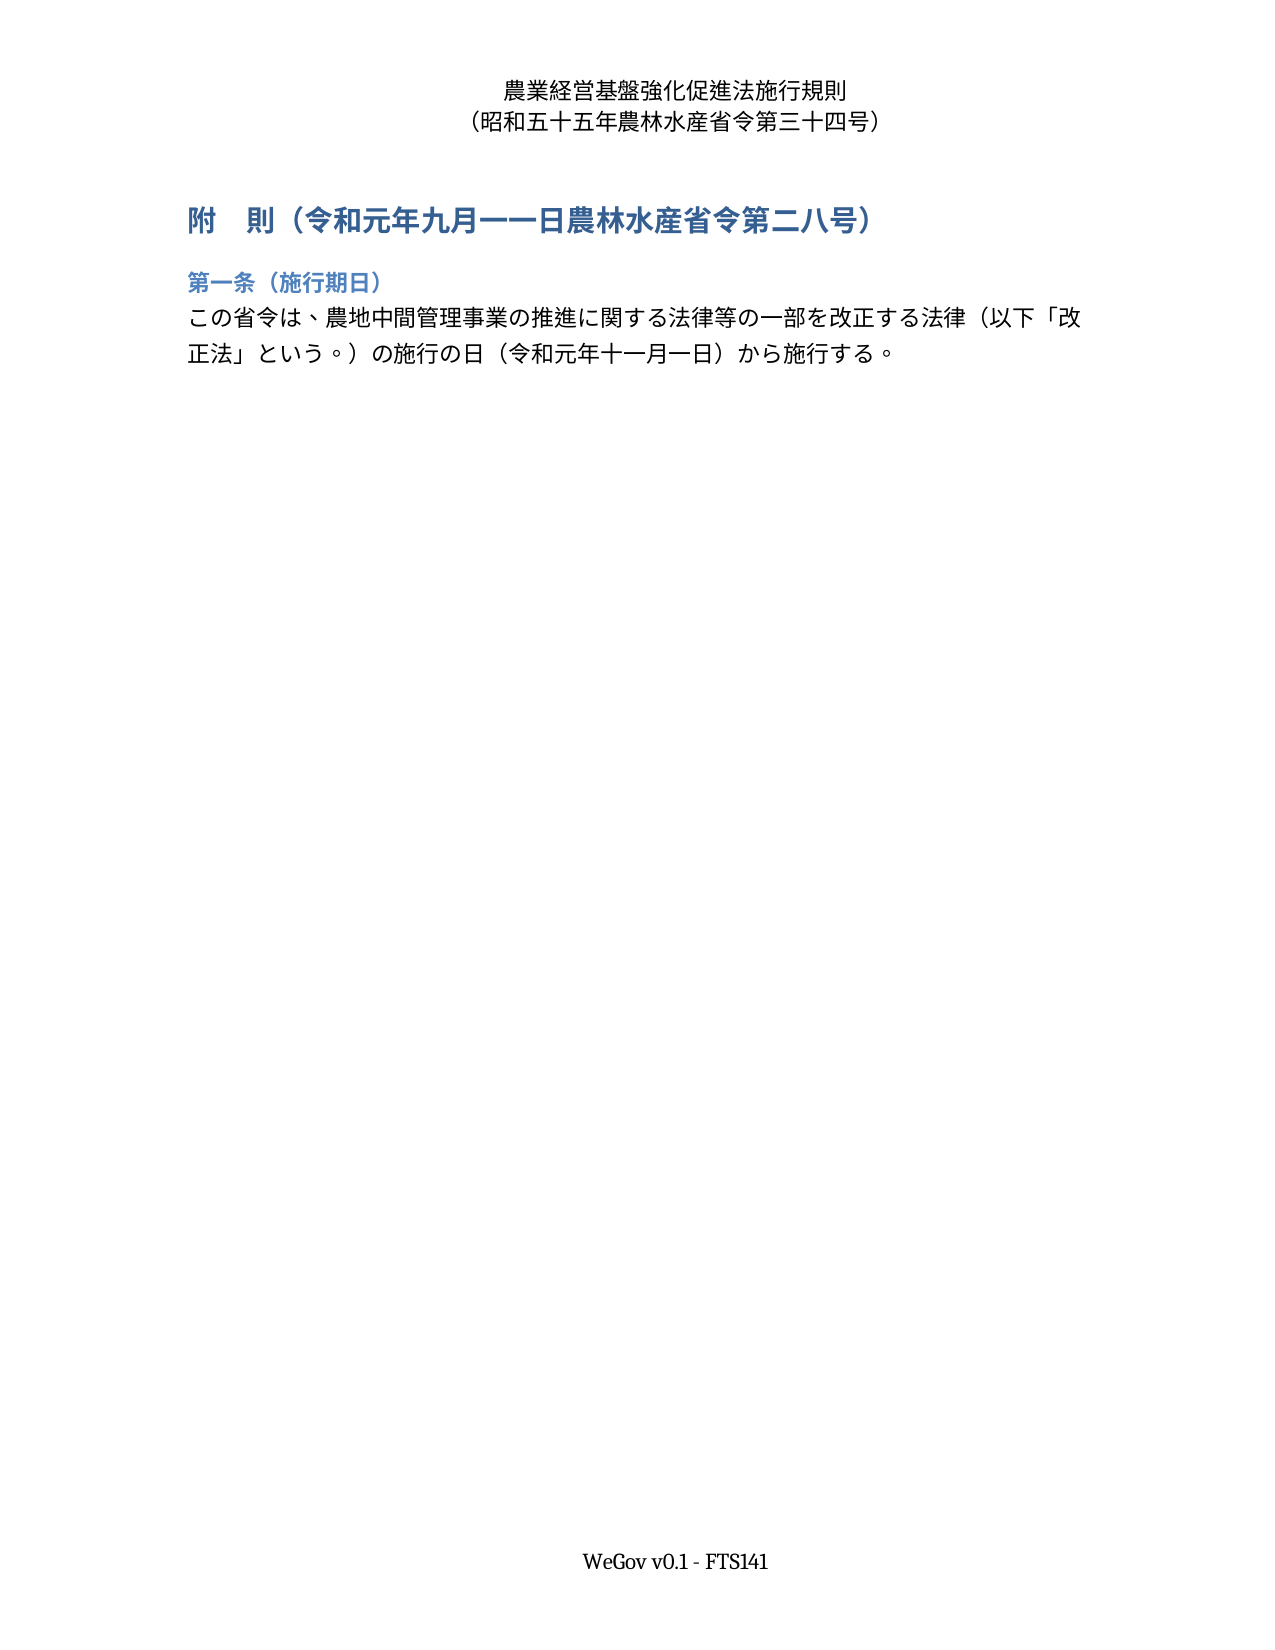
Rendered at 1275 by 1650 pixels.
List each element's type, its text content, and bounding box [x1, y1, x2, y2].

subtitle 附 則（令和元年九月一一日農林水産省令第二八号） [187, 200, 1087, 240]
subtitle 第一条（施行期日） [187, 266, 1087, 298]
text この省令は、農地中間管理事業の推進に関する法律等の一部を改正する法律（以下「改正法」という。）の施行の日（令和元年十一月一日）から施行する。 [187, 302, 1087, 369]
